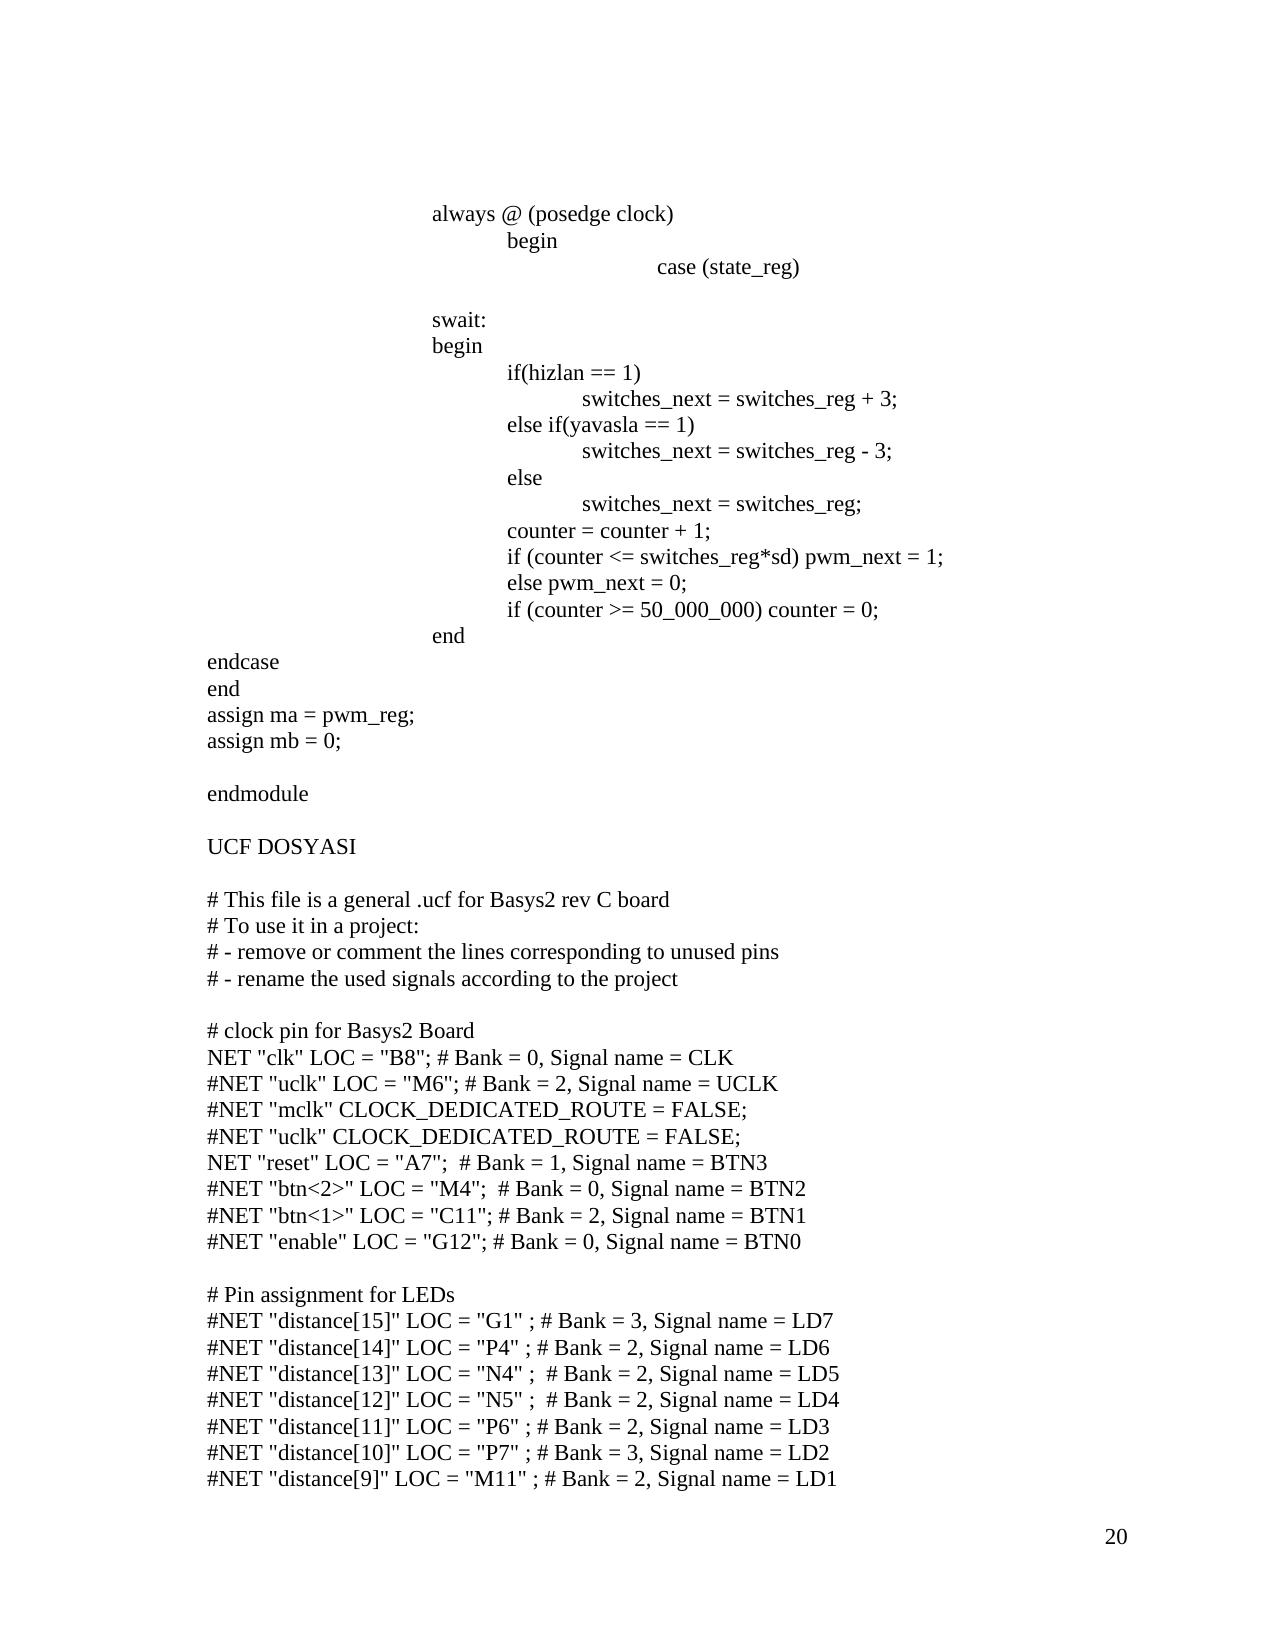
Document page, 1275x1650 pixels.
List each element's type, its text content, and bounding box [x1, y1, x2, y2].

text assign ma = pwm_reg; [207, 701, 1127, 727]
text #NET "distance[12]" LOC = "N5" ; # Bank = 2, Signal name = LD4 [207, 1386, 1127, 1413]
text #NET "distance[9]" LOC = "M11" ; # Bank = 2, Signal name = LD1 [207, 1465, 1127, 1492]
text counter = counter + 1; [207, 517, 1127, 543]
text # Pin assignment for LEDs [207, 1281, 1127, 1307]
text #NET "uclk" CLOCK_DEDICATED_ROUTE = FALSE; [207, 1123, 1127, 1149]
text switches_next = switches_reg; [207, 490, 1127, 517]
text #NET "distance[13]" LOC = "N4" ; # Bank = 2, Signal name = LD5 [207, 1360, 1127, 1386]
text else [207, 464, 1127, 490]
text #NET "distance[14]" LOC = "P4" ; # Bank = 2, Signal name = LD6 [207, 1334, 1127, 1360]
text #NET "distance[15]" LOC = "G1" ; # Bank = 3, Signal name = LD7 [207, 1307, 1127, 1334]
text #NET "distance[10]" LOC = "P7" ; # Bank = 3, Signal name = LD2 [207, 1439, 1127, 1465]
text #NET "btn<1>" LOC = "C11"; # Bank = 2, Signal name = BTN1 [207, 1202, 1127, 1228]
text switches_next = switches_reg - 3; [207, 438, 1127, 464]
text always @ (posedge clock) [207, 200, 1127, 227]
text begin [207, 332, 1127, 358]
text # - rename the used signals according to the project [207, 965, 1127, 991]
text # This file is a general .ucf for Basys2 rev C board [207, 886, 1127, 912]
text NET "reset" LOC = "A7"; # Bank = 1, Signal name = BTN3 [207, 1149, 1127, 1176]
text #NET "uclk" LOC = "M6"; # Bank = 2, Signal name = UCLK [207, 1070, 1127, 1096]
text # - remove or comment the lines corresponding to unused pins [207, 938, 1127, 965]
text # clock pin for Basys2 Board [207, 1017, 1127, 1044]
text swait: [207, 306, 1127, 332]
text #NET "mclk" CLOCK_DEDICATED_ROUTE = FALSE; [207, 1096, 1127, 1123]
text else pwm_next = 0; [207, 569, 1127, 596]
text # To use it in a project: [207, 912, 1127, 938]
text case (state_reg) [207, 253, 1127, 279]
text UCF DOSYASI [207, 833, 1127, 859]
text switches_next = switches_reg + 3; [207, 385, 1127, 411]
text end [207, 675, 1127, 701]
text assign mb = 0; [207, 727, 1127, 754]
text endcase [207, 648, 1127, 675]
text endmodule [207, 780, 1127, 807]
text if(hizlan == 1) [207, 358, 1127, 385]
text #NET "distance[11]" LOC = "P6" ; # Bank = 2, Signal name = LD3 [207, 1413, 1127, 1439]
text #NET "btn<2>" LOC = "M4"; # Bank = 0, Signal name = BTN2 [207, 1176, 1127, 1202]
text else if(yavasla == 1) [207, 411, 1127, 438]
text #NET "enable" LOC = "G12"; # Bank = 0, Signal name = BTN0 [207, 1228, 1127, 1254]
text if (counter >= 50_000_000) counter = 0; [207, 596, 1127, 622]
text end [207, 622, 1127, 648]
text NET "clk" LOC = "B8"; # Bank = 0, Signal name = CLK [207, 1044, 1127, 1070]
text if (counter <= switches_reg*sd) pwm_next = 1; [207, 543, 1127, 569]
text begin [207, 227, 1127, 253]
